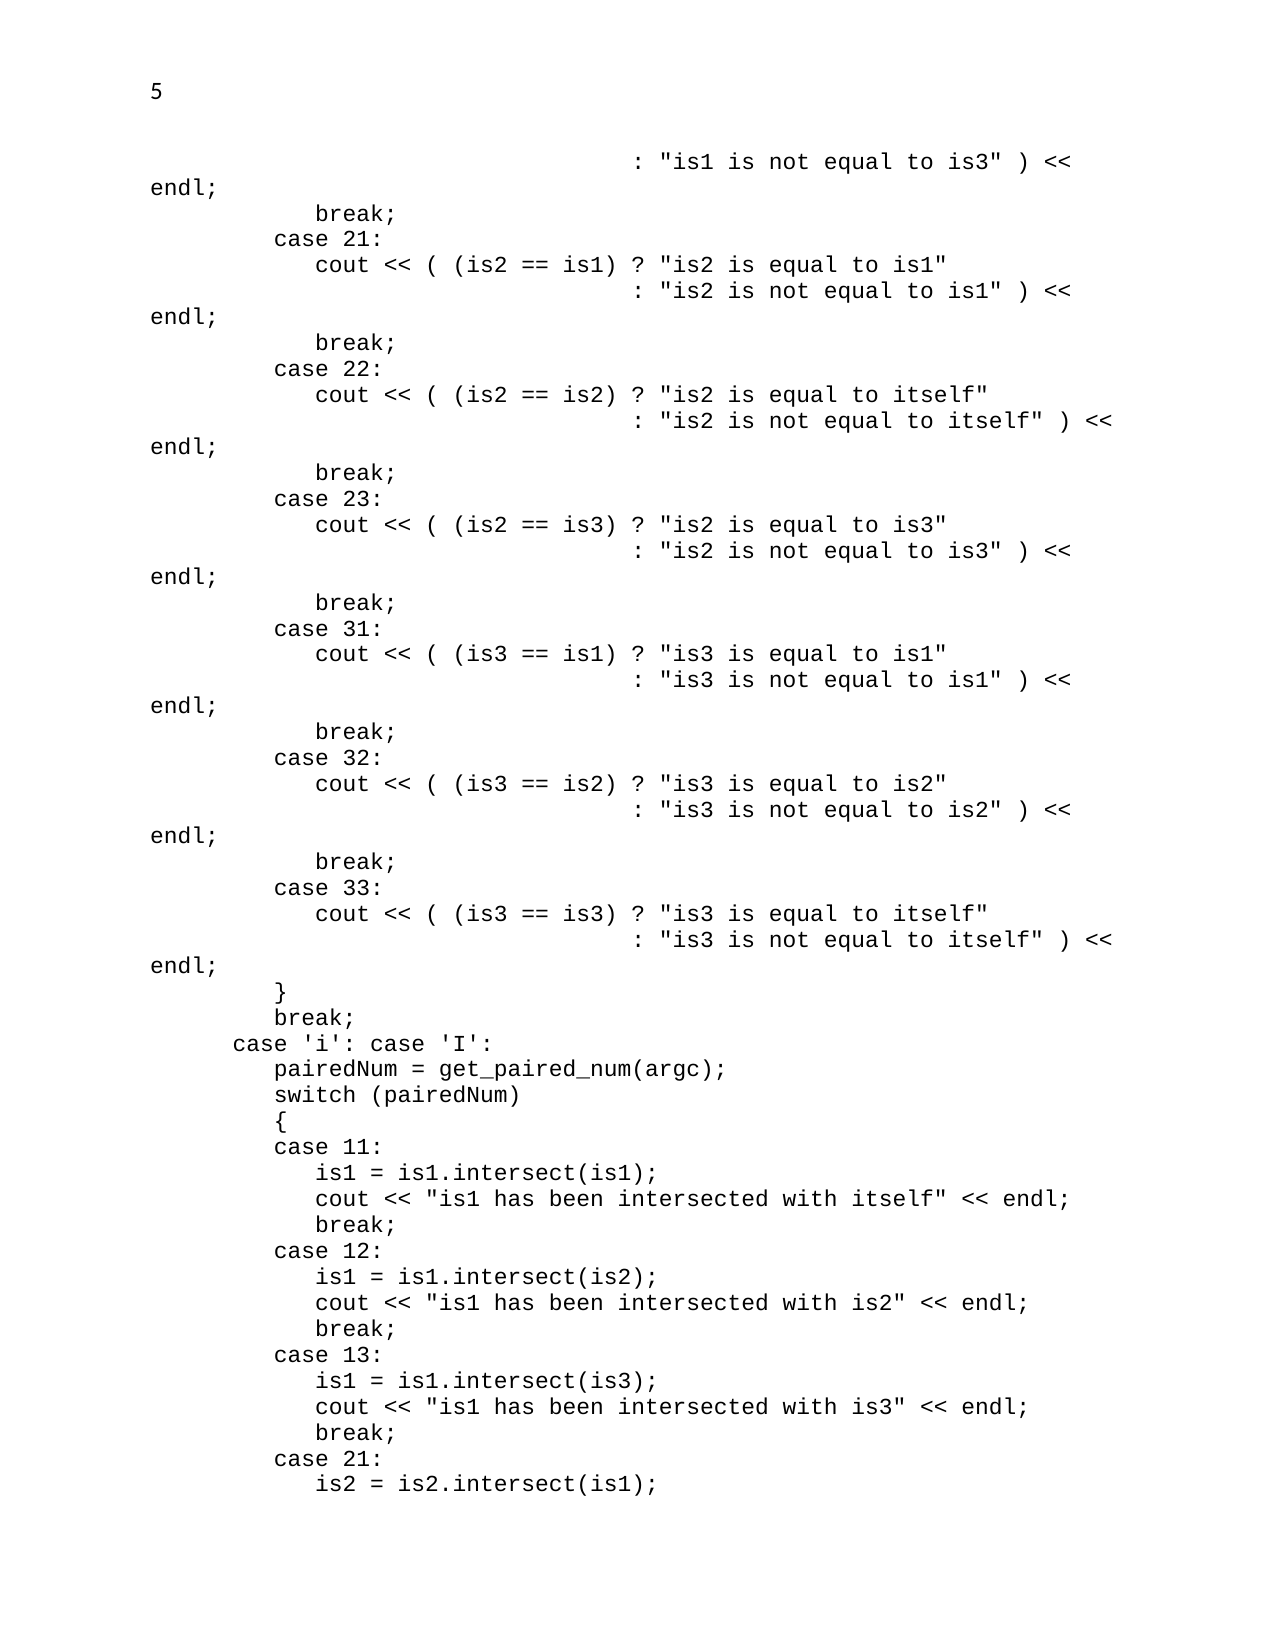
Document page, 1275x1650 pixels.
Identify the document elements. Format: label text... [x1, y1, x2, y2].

text : "is3 is not equal to is1" ) << endl; [150, 669, 1125, 721]
text case 'i': case 'I': [150, 1032, 1125, 1058]
text case 21: [150, 1447, 1125, 1473]
text case 33: [150, 876, 1125, 902]
text break; [150, 1317, 1125, 1343]
text break; [150, 1213, 1125, 1239]
text case 22: [150, 357, 1125, 383]
text case 13: [150, 1343, 1125, 1369]
text cout << "is1 has been intersected with is3" << endl; [150, 1395, 1125, 1421]
text break; [150, 332, 1125, 357]
text is2 = is2.intersect(is1); [150, 1473, 1125, 1499]
text cout << "is1 has been intersected with itself" << endl; [150, 1187, 1125, 1213]
text break; [150, 461, 1125, 487]
text cout << ( (is2 == is2) ? "is2 is equal to itself" [150, 383, 1125, 409]
text case 21: [150, 228, 1125, 254]
text switch (pairedNum) [150, 1084, 1125, 1110]
text cout << ( (is3 == is1) ? "is3 is equal to is1" [150, 643, 1125, 669]
text } [150, 980, 1125, 1006]
text cout << ( (is2 == is3) ? "is2 is equal to is3" [150, 513, 1125, 539]
text break; [150, 721, 1125, 747]
text : "is2 is not equal to itself" ) << endl; [150, 409, 1125, 461]
text : "is3 is not equal to itself" ) << endl; [150, 928, 1125, 980]
text : "is1 is not equal to is3" ) << endl; [150, 150, 1125, 202]
text break; [150, 850, 1125, 876]
text cout << ( (is3 == is2) ? "is3 is equal to is2" [150, 772, 1125, 798]
text is1 = is1.intersect(is2); [150, 1265, 1125, 1291]
text cout << ( (is2 == is1) ? "is2 is equal to is1" [150, 254, 1125, 280]
text case 11: [150, 1136, 1125, 1162]
text : "is2 is not equal to is3" ) << endl; [150, 539, 1125, 591]
text break; [150, 202, 1125, 228]
text case 32: [150, 747, 1125, 772]
text { [150, 1110, 1125, 1136]
text break; [150, 1006, 1125, 1032]
text case 12: [150, 1239, 1125, 1265]
text is1 = is1.intersect(is3); [150, 1369, 1125, 1395]
text is1 = is1.intersect(is1); [150, 1162, 1125, 1187]
text cout << ( (is3 == is3) ? "is3 is equal to itself" [150, 902, 1125, 928]
text cout << "is1 has been intersected with is2" << endl; [150, 1291, 1125, 1317]
text break; [150, 591, 1125, 617]
text pairedNum = get_paired_num(argc); [150, 1058, 1125, 1084]
text case 31: [150, 617, 1125, 643]
text : "is3 is not equal to is2" ) << endl; [150, 798, 1125, 850]
text : "is2 is not equal to is1" ) << endl; [150, 280, 1125, 332]
text break; [150, 1421, 1125, 1447]
text case 23: [150, 487, 1125, 513]
